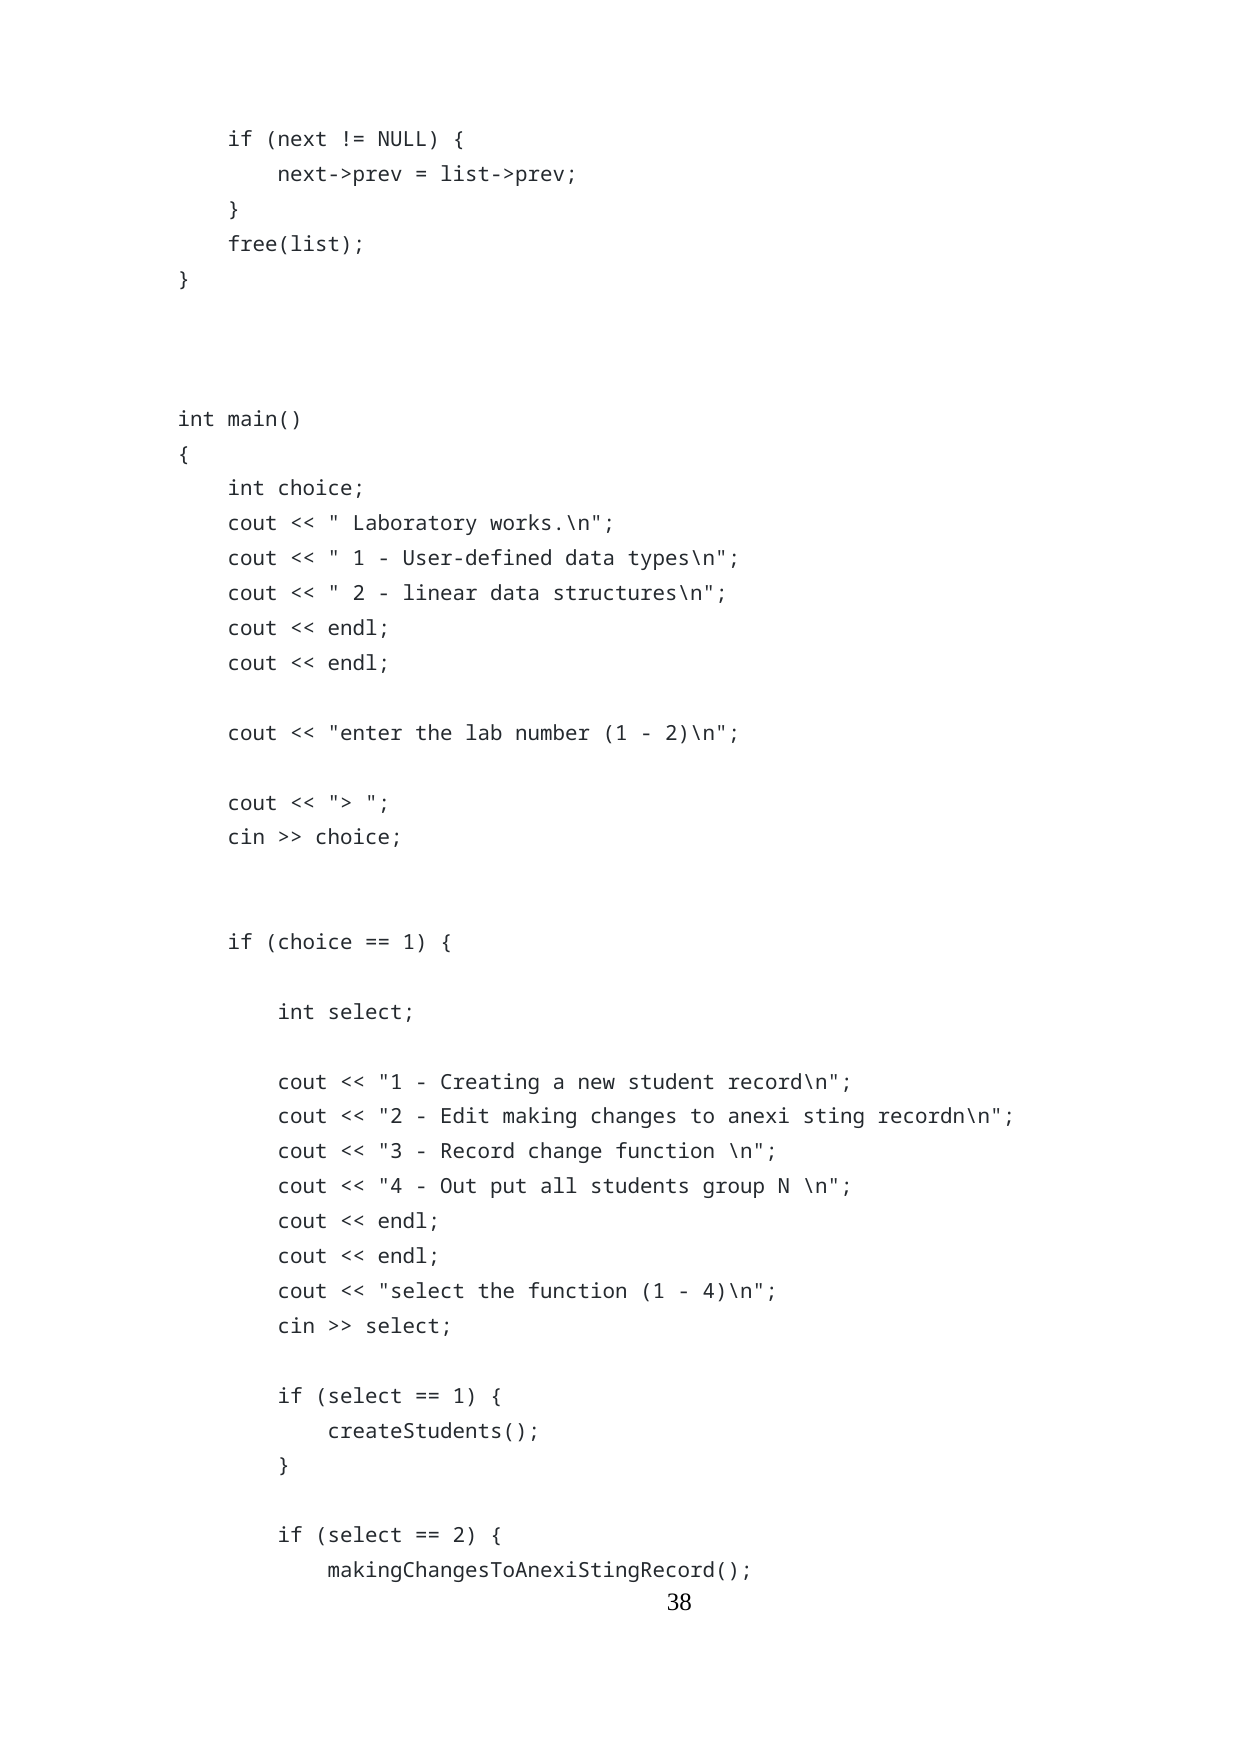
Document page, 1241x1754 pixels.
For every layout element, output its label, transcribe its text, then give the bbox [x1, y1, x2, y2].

text int select; [177, 991, 1181, 1025]
text cout << "4 - Out put all students group N \n"; [177, 1165, 1181, 1200]
text next->prev = list->prev; [177, 153, 1181, 188]
text int main() [177, 397, 1181, 432]
text if (choice == 1) { [177, 921, 1181, 956]
text cout << " 2 - linear data structures\n"; [177, 572, 1181, 607]
text } [177, 258, 1181, 293]
text cout << "> "; [177, 781, 1181, 816]
text cout << endl; [177, 607, 1181, 642]
text cin >> choice; [177, 816, 1181, 851]
text cout << endl; [177, 1235, 1181, 1270]
text makingChangesToAnexiStingRecord(); [177, 1549, 1181, 1584]
text } [177, 188, 1181, 223]
text cout << "select the function (1 - 4)\n"; [177, 1270, 1181, 1304]
text if (select == 2) { [177, 1514, 1181, 1549]
text { [177, 432, 1181, 467]
text cout << endl; [177, 642, 1181, 676]
text cout << "1 - Creating a new student record\n"; [177, 1060, 1181, 1095]
text int choice; [177, 467, 1181, 502]
text if (select == 1) { [177, 1374, 1181, 1409]
text cout << " 1 - User-defined data types\n"; [177, 537, 1181, 572]
text cin >> select; [177, 1304, 1181, 1339]
text free(list); [177, 223, 1181, 258]
text if (next != NULL) { [177, 118, 1181, 153]
text cout << endl; [177, 1200, 1181, 1235]
text cout << "enter the lab number (1 - 2)\n"; [177, 711, 1181, 746]
text cout << "2 - Edit making changes to anexi sting recordn\n"; [177, 1095, 1181, 1130]
text } [177, 1444, 1181, 1479]
text createStudents(); [177, 1409, 1181, 1444]
text cout << "3 - Record change function \n"; [177, 1130, 1181, 1165]
text cout << " Laboratory works.\n"; [177, 502, 1181, 537]
